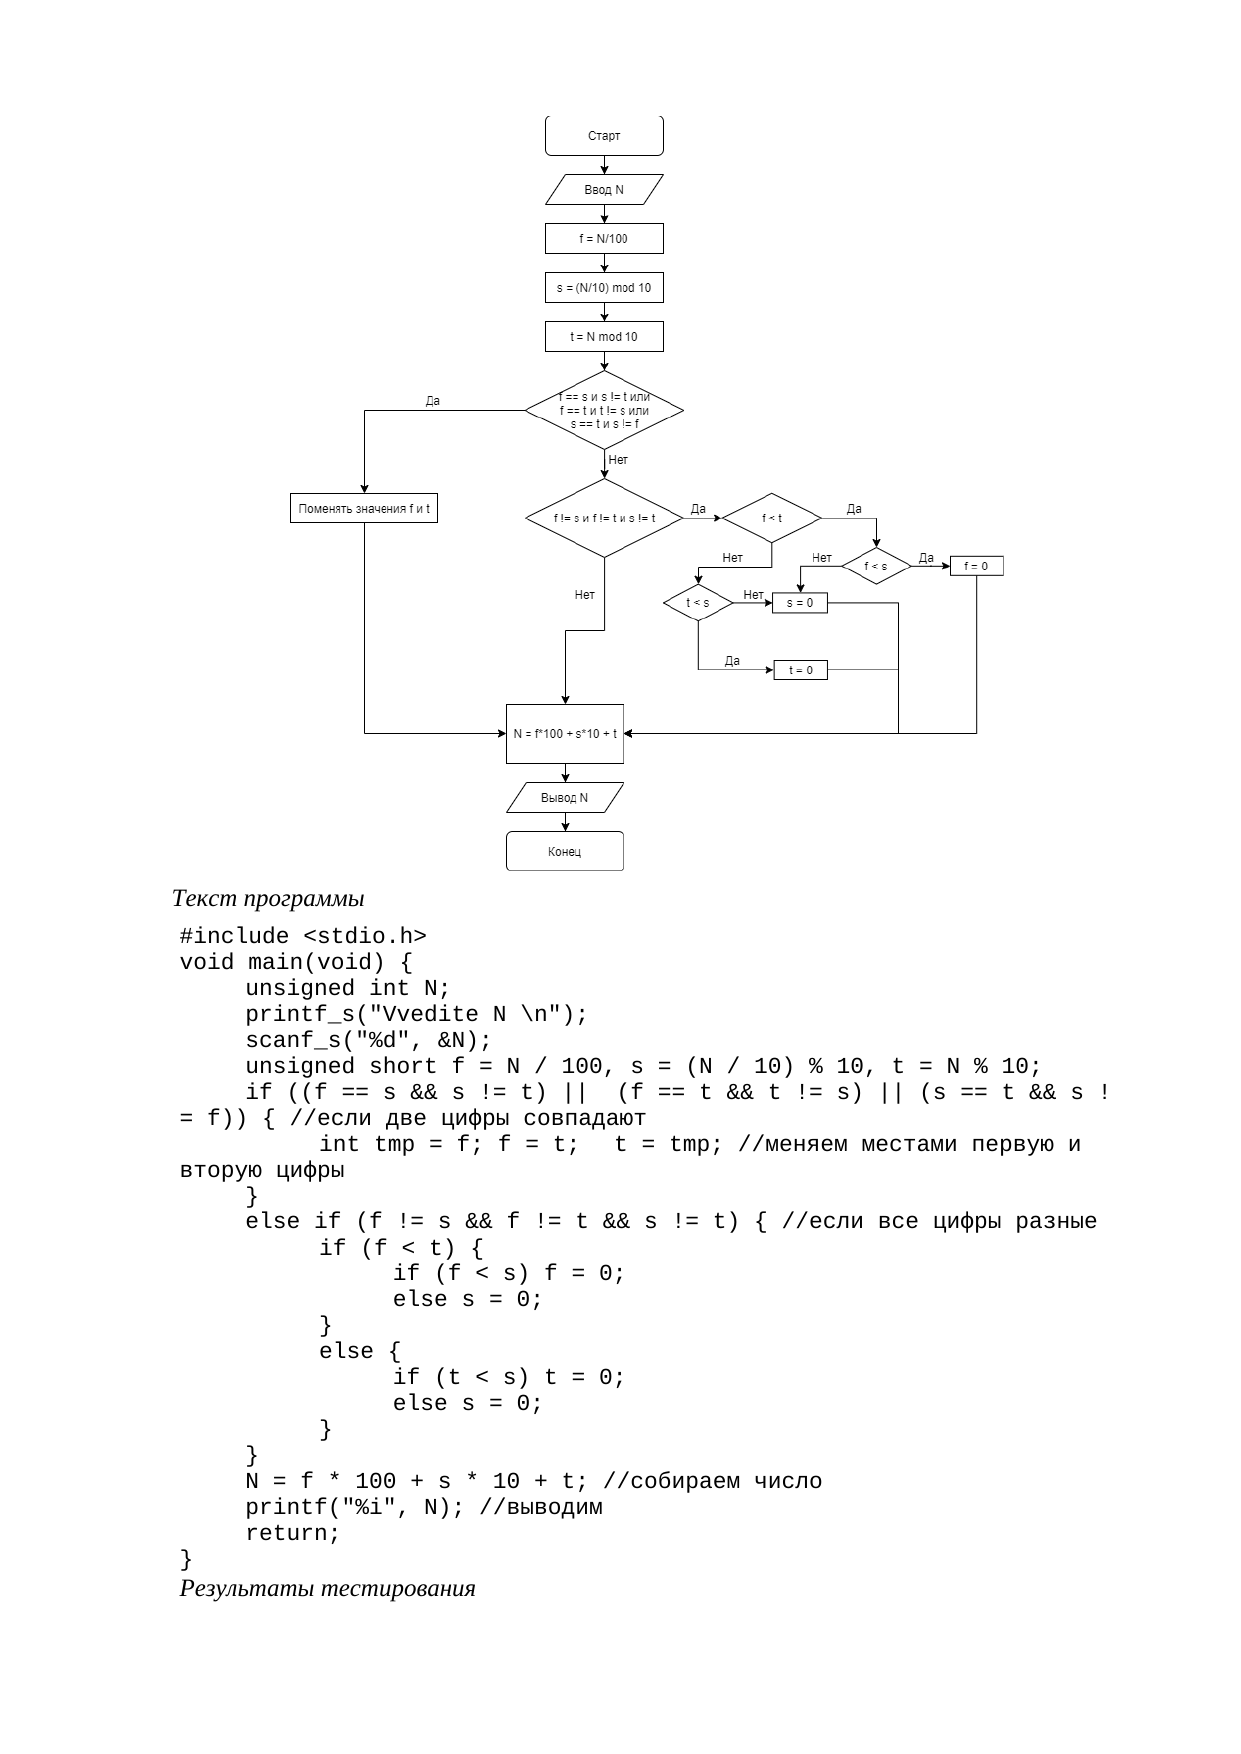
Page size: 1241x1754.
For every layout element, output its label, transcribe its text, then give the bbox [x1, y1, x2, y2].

text Результаты тестирования [179, 1573, 1123, 1602]
text #include <stdio.h> [179, 924, 1123, 951]
text else { [179, 1339, 1123, 1366]
text printf("%i", N); //выводим [179, 1495, 1123, 1521]
text if (f < s) f = 0; [179, 1262, 1123, 1288]
text void main(void) { [179, 951, 1123, 976]
text printf_s("Vvedite N \n"); [179, 1002, 1123, 1028]
text int tmp = f; f = t; t = tmp; //меняем местами первую и вторую цифры [179, 1132, 1123, 1184]
text } [179, 1314, 1123, 1339]
text unsigned int N; [179, 976, 1123, 1002]
text return; [179, 1521, 1123, 1547]
text else s = 0; [179, 1391, 1123, 1417]
picture [290, 116, 1004, 871]
text } [179, 1443, 1123, 1469]
text unsigned short f = N / 100, s = (N / 10) % 10, t = N % 10; [179, 1054, 1123, 1080]
text } [179, 1417, 1123, 1443]
text scanf_s("%d", &N); [179, 1028, 1123, 1054]
text else s = 0; [179, 1288, 1123, 1314]
text } [179, 1547, 1123, 1573]
text if ((f == s && s != t) || (f == t && t != s) || (s == t && s != f)) { //если две цифры совпадают [179, 1080, 1123, 1132]
text else if (f != s && f != t && s != t) { //если все цифры разные [179, 1210, 1123, 1236]
text if (t < s) t = 0; [179, 1366, 1123, 1391]
text if (f < t) { [179, 1236, 1123, 1262]
text Текст программы [171, 883, 1123, 912]
text N = f * 100 + s * 10 + t; //собираем число [179, 1469, 1123, 1495]
text } [179, 1184, 1123, 1210]
